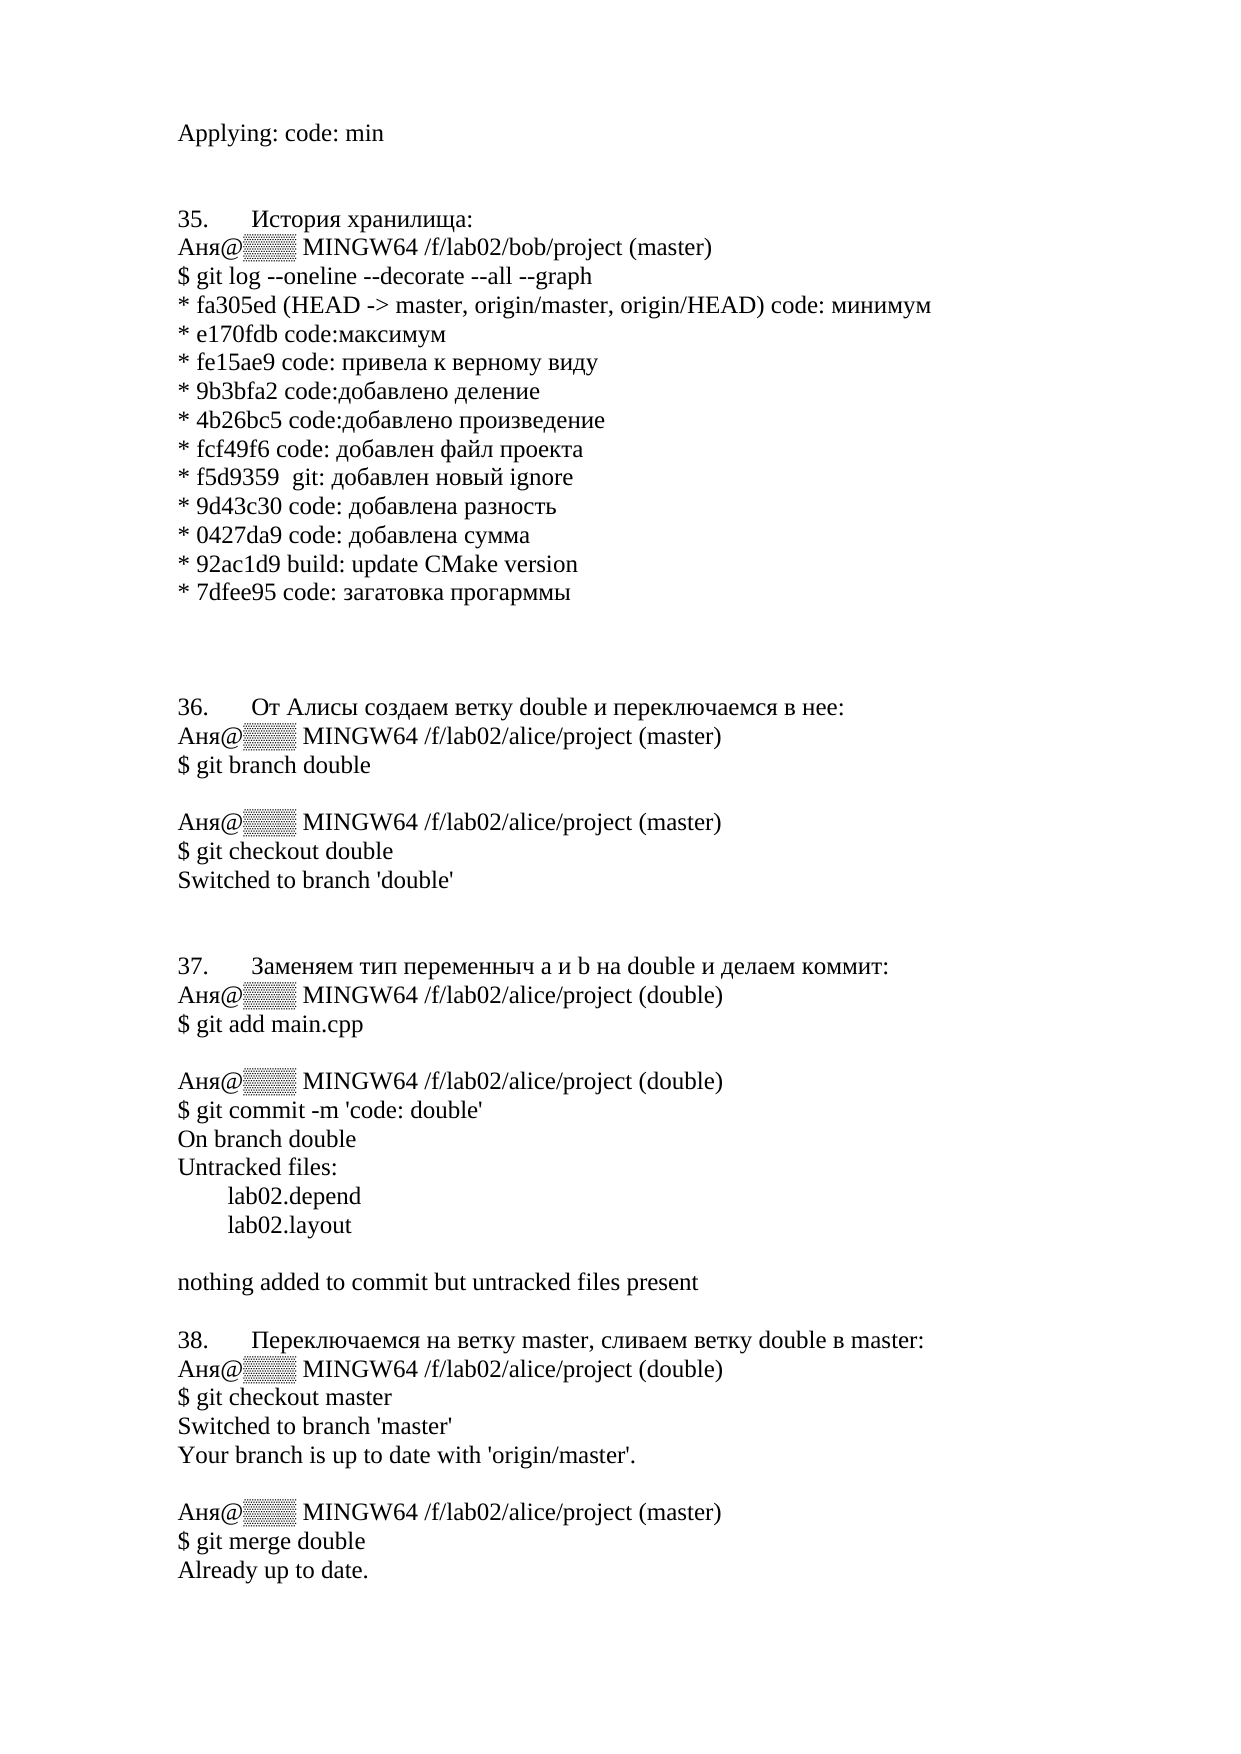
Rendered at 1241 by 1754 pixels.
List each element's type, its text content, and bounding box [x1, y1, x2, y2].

text Аня@▒▒▒ MINGW64 /f/lab02/alice/project (master) [177, 807, 1152, 836]
text Аня@▒▒▒ MINGW64 /f/lab02/alice/project (master) [177, 1497, 1152, 1526]
text 36. От Алисы создаем ветку double и переключаемся в нее: [177, 692, 1152, 721]
text $ git checkout double [177, 836, 1152, 865]
text * f5d9359 git: добавлен новый ignore [177, 462, 1152, 491]
text * fe15ae9 code: привела к верному виду [177, 347, 1152, 376]
text Switched to branch 'master' [177, 1411, 1152, 1440]
text $ git log --oneline --decorate --all --graph [177, 261, 1152, 290]
text $ git commit -m 'code: double' [177, 1095, 1152, 1124]
text nothing added to commit but untracked files present [177, 1267, 1152, 1296]
text Applying: code: min [177, 118, 1152, 147]
text * 4b26bc5 code:добавлено произведение [177, 405, 1152, 434]
text Аня@▒▒▒ MINGW64 /f/lab02/alice/project (double) [177, 1354, 1152, 1382]
text $ git merge double [177, 1526, 1152, 1555]
text $ git branch double [177, 750, 1152, 779]
text Аня@▒▒▒ MINGW64 /f/lab02/bob/project (master) [177, 232, 1152, 261]
text * 7dfee95 code: загатовка прогарммы [177, 577, 1152, 606]
text Аня@▒▒▒ MINGW64 /f/lab02/alice/project (double) [177, 1066, 1152, 1095]
text Switched to branch 'double' [177, 865, 1152, 894]
text Already up to date. [177, 1555, 1152, 1584]
text $ git checkout master [177, 1382, 1152, 1411]
text On branch double [177, 1124, 1152, 1152]
text lab02.layout [177, 1210, 1152, 1239]
text 37. Заменяем тип переменныч a и b на double и делаем коммит: [177, 951, 1152, 980]
text Untracked files: [177, 1152, 1152, 1181]
text $ git add main.cpp [177, 1009, 1152, 1037]
text lab02.depend [177, 1181, 1152, 1210]
text * e170fdb code:максимум [177, 319, 1152, 347]
text Аня@▒▒▒ MINGW64 /f/lab02/alice/project (master) [177, 721, 1152, 750]
text 35. История хранилища: [177, 204, 1152, 232]
text * fa305ed (HEAD -> master, origin/master, origin/HEAD) code: минимум [177, 290, 1152, 319]
text Your branch is up to date with 'origin/master'. [177, 1440, 1152, 1469]
text * fcf49f6 code: добавлен файл проекта [177, 434, 1152, 462]
text 38. Переключаемся на ветку master, сливаем ветку double в master: [177, 1325, 1152, 1354]
text * 0427da9 code: добавлена сумма [177, 520, 1152, 549]
text * 9d43c30 code: добавлена разность [177, 491, 1152, 520]
text * 9b3bfa2 code:добавлено деление [177, 376, 1152, 405]
text * 92ac1d9 build: update CMake version [177, 549, 1152, 577]
text Аня@▒▒▒ MINGW64 /f/lab02/alice/project (double) [177, 980, 1152, 1009]
